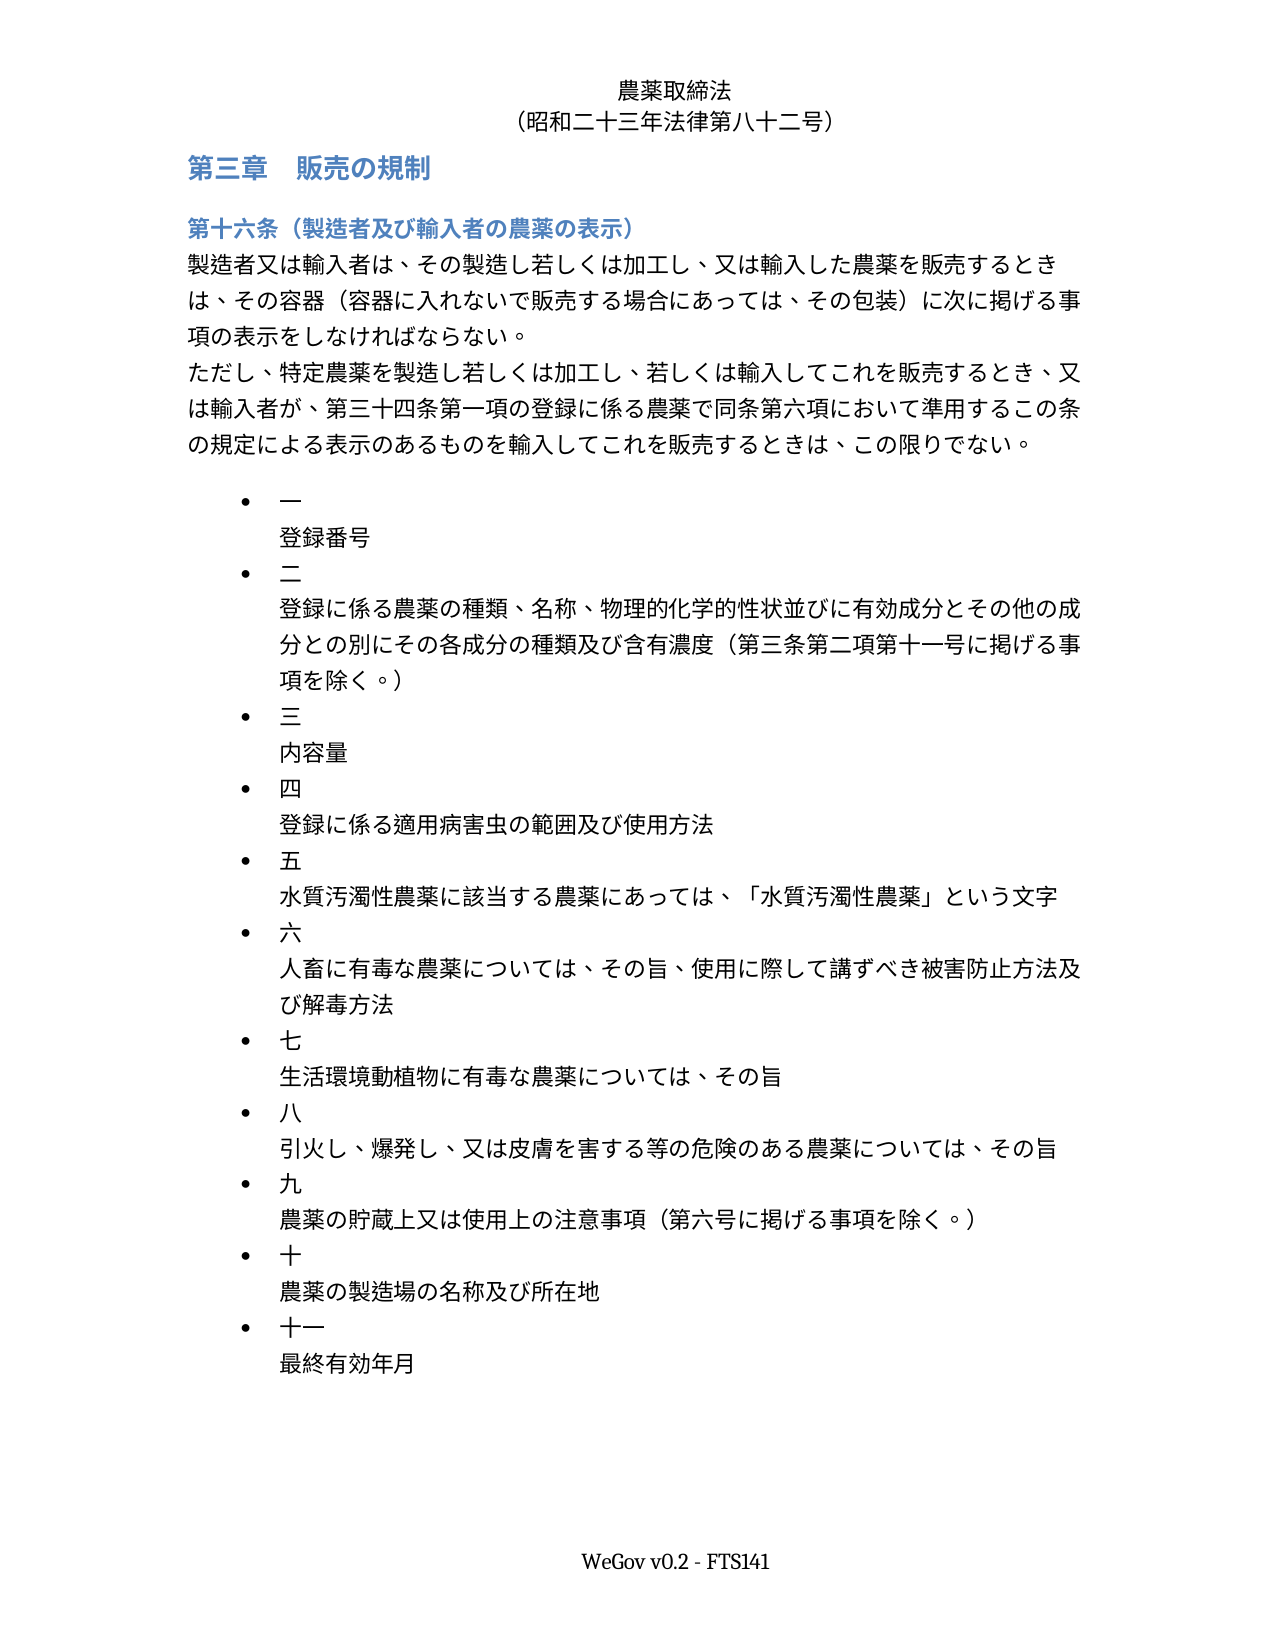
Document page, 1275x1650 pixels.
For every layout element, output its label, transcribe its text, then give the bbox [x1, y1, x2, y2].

list 九 農薬の貯蔵上又は使用上の注意事項（第六号に掲げる事項を除く。） [242, 1168, 1087, 1236]
list 十 農薬の製造場の名称及び所在地 [242, 1240, 1087, 1307]
list 三 内容量 [242, 701, 1087, 768]
list 五 水質汚濁性農薬に該当する農薬にあっては、「水質汚濁性農薬」という文字 [242, 845, 1087, 912]
list 六 人畜に有毒な農薬については、その旨、使用に際して講ずべき被害防止方法及び解毒方法 [242, 917, 1087, 1020]
list 四 登録に係る適用病害虫の範囲及び使用方法 [242, 773, 1087, 840]
list 七 生活環境動植物に有毒な農薬については、その旨 [242, 1025, 1087, 1092]
list 八 引火し、爆発し、又は皮膚を害する等の危険のある農薬については、その旨 [242, 1097, 1087, 1164]
list 二 登録に係る農薬の種類、名称、物理的化学的性状並びに有効成分とその他の成分との別にその各成分の種類及び含有濃度（第三条第二項第十一号に掲げる事項を除く。） [242, 557, 1087, 697]
subtitle 第三章 販売の規制 [187, 150, 1087, 187]
text 製造者又は輸入者は、その製造し若しくは加工し、又は輸入した農薬を販売するときは、その容器（容器に入れないで販売する場合にあっては、その包装）に次に掲げる事項の表示をしなければならない。 ただし、特定農薬を製造し若しくは加工し、若しくは輸入してこれを販売するとき、又は輸入者が、第三十四条第一項の登録に係る農薬で同条第六項において準用するこの条の規定による表示のあるものを輸入してこれを販売するときは、この限りでない。 [187, 249, 1087, 460]
list 十一 最終有効年月 [242, 1312, 1087, 1379]
list 一 登録番号 [242, 486, 1087, 553]
subtitle 第十六条（製造者及び輸入者の農薬の表示） [187, 213, 1087, 244]
